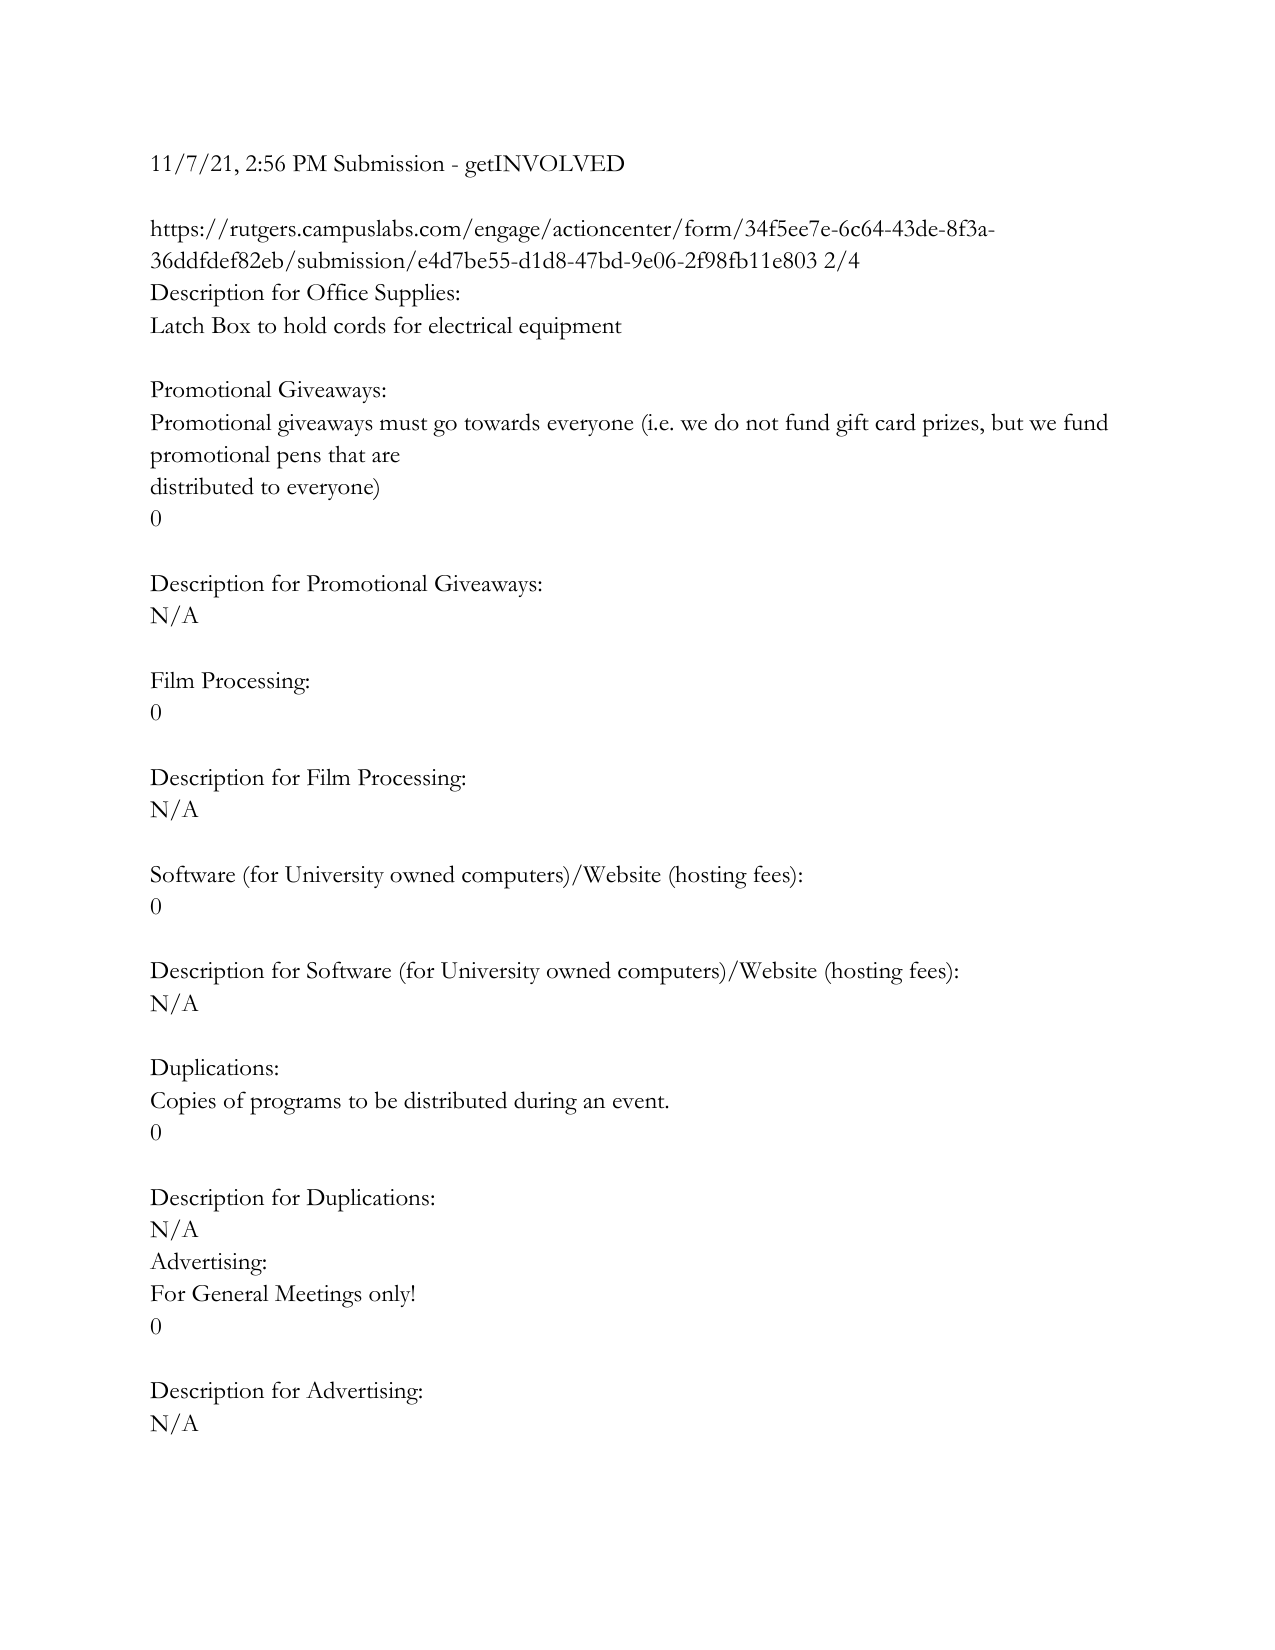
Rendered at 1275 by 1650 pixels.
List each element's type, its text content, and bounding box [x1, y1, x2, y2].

text Software (for University owned computers)/Website (hosting fees): [150, 860, 1125, 888]
text 0 [150, 1119, 1125, 1147]
text N/A [150, 1409, 1125, 1437]
text Advertising: [150, 1248, 1125, 1276]
text Description for Film Processing: [150, 763, 1125, 792]
text Description for Promotional Giveaways: [150, 570, 1125, 598]
text https://rutgers.campuslabs.com/engage/actioncenter/form/34f5ee7e-6c64-43de-8f3a-36ddfdef82eb/submission/e4d7be55-d1d8-47bd-9e06-2f98fb11e803 2/4 [150, 214, 1125, 275]
text N/A [150, 1216, 1125, 1244]
text For General Meetings only! [150, 1280, 1125, 1308]
text 0 [150, 699, 1125, 727]
text Description for Duplications: [150, 1183, 1125, 1211]
text N/A [150, 796, 1125, 824]
text Promotional Giveaways: [150, 376, 1125, 404]
text Film Processing: [150, 667, 1125, 695]
text 11/7/21, 2:56 PM Submission - getINVOLVED [150, 150, 1125, 178]
text 0 [150, 505, 1125, 533]
text Description for Advertising: [150, 1377, 1125, 1405]
text Promotional giveaways must go towards everyone (i.e. we do not fund gift card prizes, but we fund promotional pens that are [150, 408, 1125, 469]
text Latch Box to hold cords for electrical equipment [150, 311, 1125, 339]
text 0 [150, 893, 1125, 921]
text Description for Office Supplies: [150, 279, 1125, 307]
text N/A [150, 989, 1125, 1018]
text N/A [150, 602, 1125, 630]
text distributed to everyone) [150, 473, 1125, 501]
text 0 [150, 1312, 1125, 1341]
text Duplications: [150, 1054, 1125, 1082]
text Description for Software (for University owned computers)/Website (hosting fees): [150, 957, 1125, 985]
text Copies of programs to be distributed during an event. [150, 1086, 1125, 1114]
